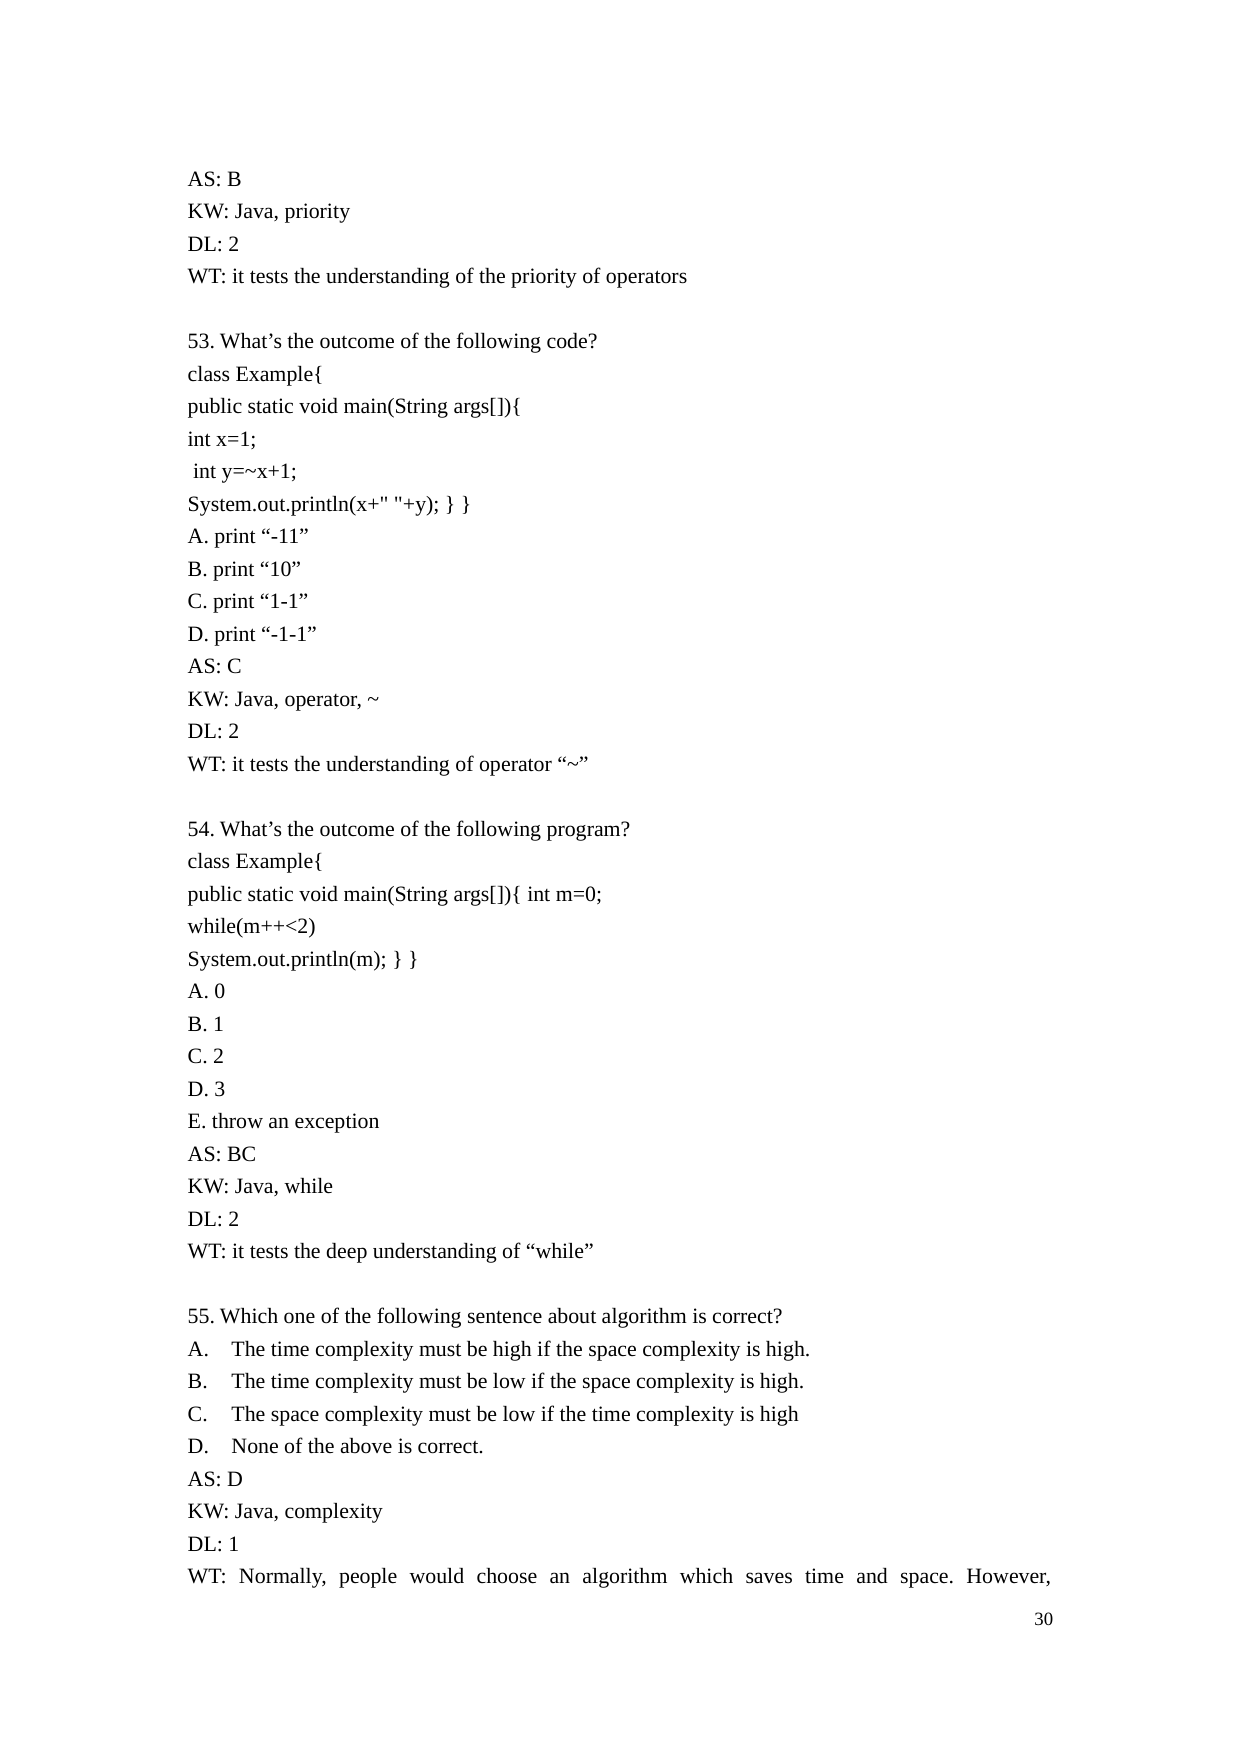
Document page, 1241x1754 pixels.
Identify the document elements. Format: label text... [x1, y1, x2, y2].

text WT: it tests the deep understanding of “while” [187, 1234, 1053, 1267]
text D. None of the above is correct. [187, 1429, 1053, 1462]
text WT: it tests the understanding of the priority of operators [187, 259, 1053, 292]
text class Example{ [187, 844, 1053, 877]
text 55. Which one of the following sentence about algorithm is correct? [187, 1299, 1053, 1332]
text AS: B [187, 162, 1053, 194]
text C. 2 [187, 1039, 1053, 1072]
text C. print “1-1” [187, 584, 1053, 617]
text public static void main(String args[]){ int m=0; [187, 877, 1053, 909]
text E. throw an exception [187, 1104, 1053, 1137]
text DL: 2 [187, 1202, 1053, 1234]
text int y=~x+1; [187, 454, 1053, 487]
text KW: Java, operator, ~ [187, 682, 1053, 714]
text B. print “10” [187, 552, 1053, 584]
text AS: BC [187, 1137, 1053, 1169]
text AS: C [187, 649, 1053, 682]
text while(m++<2) [187, 909, 1053, 942]
text C. The space complexity must be low if the time complexity is high [187, 1397, 1053, 1429]
text DL: 1 [187, 1527, 1053, 1559]
text A. print “-11” [187, 519, 1053, 552]
text WT: it tests the understanding of operator “~” [187, 747, 1053, 779]
text B. 1 [187, 1007, 1053, 1039]
text 54. What’s the outcome of the following program? [187, 812, 1053, 844]
text int x=1; [187, 422, 1053, 454]
text KW: Java, complexity [187, 1494, 1053, 1527]
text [187, 1559, 1053, 1592]
text 53. What’s the outcome of the following code? [187, 324, 1053, 357]
text DL: 2 [187, 714, 1053, 747]
text B. The time complexity must be low if the space complexity is high. [187, 1364, 1053, 1397]
text D. 3 [187, 1072, 1053, 1104]
text AS: D [187, 1462, 1053, 1494]
text KW: Java, while [187, 1169, 1053, 1202]
text public static void main(String args[]){ [187, 389, 1053, 422]
text DL: 2 [187, 227, 1053, 259]
text D. print “-1-1” [187, 617, 1053, 649]
text class Example{ [187, 357, 1053, 389]
text System.out.println(x+" "+y); } } [187, 487, 1053, 519]
text A. 0 [187, 974, 1053, 1007]
text A. The time complexity must be high if the space complexity is high. [187, 1332, 1053, 1364]
text System.out.println(m); } } [187, 942, 1053, 974]
text KW: Java, priority [187, 194, 1053, 227]
